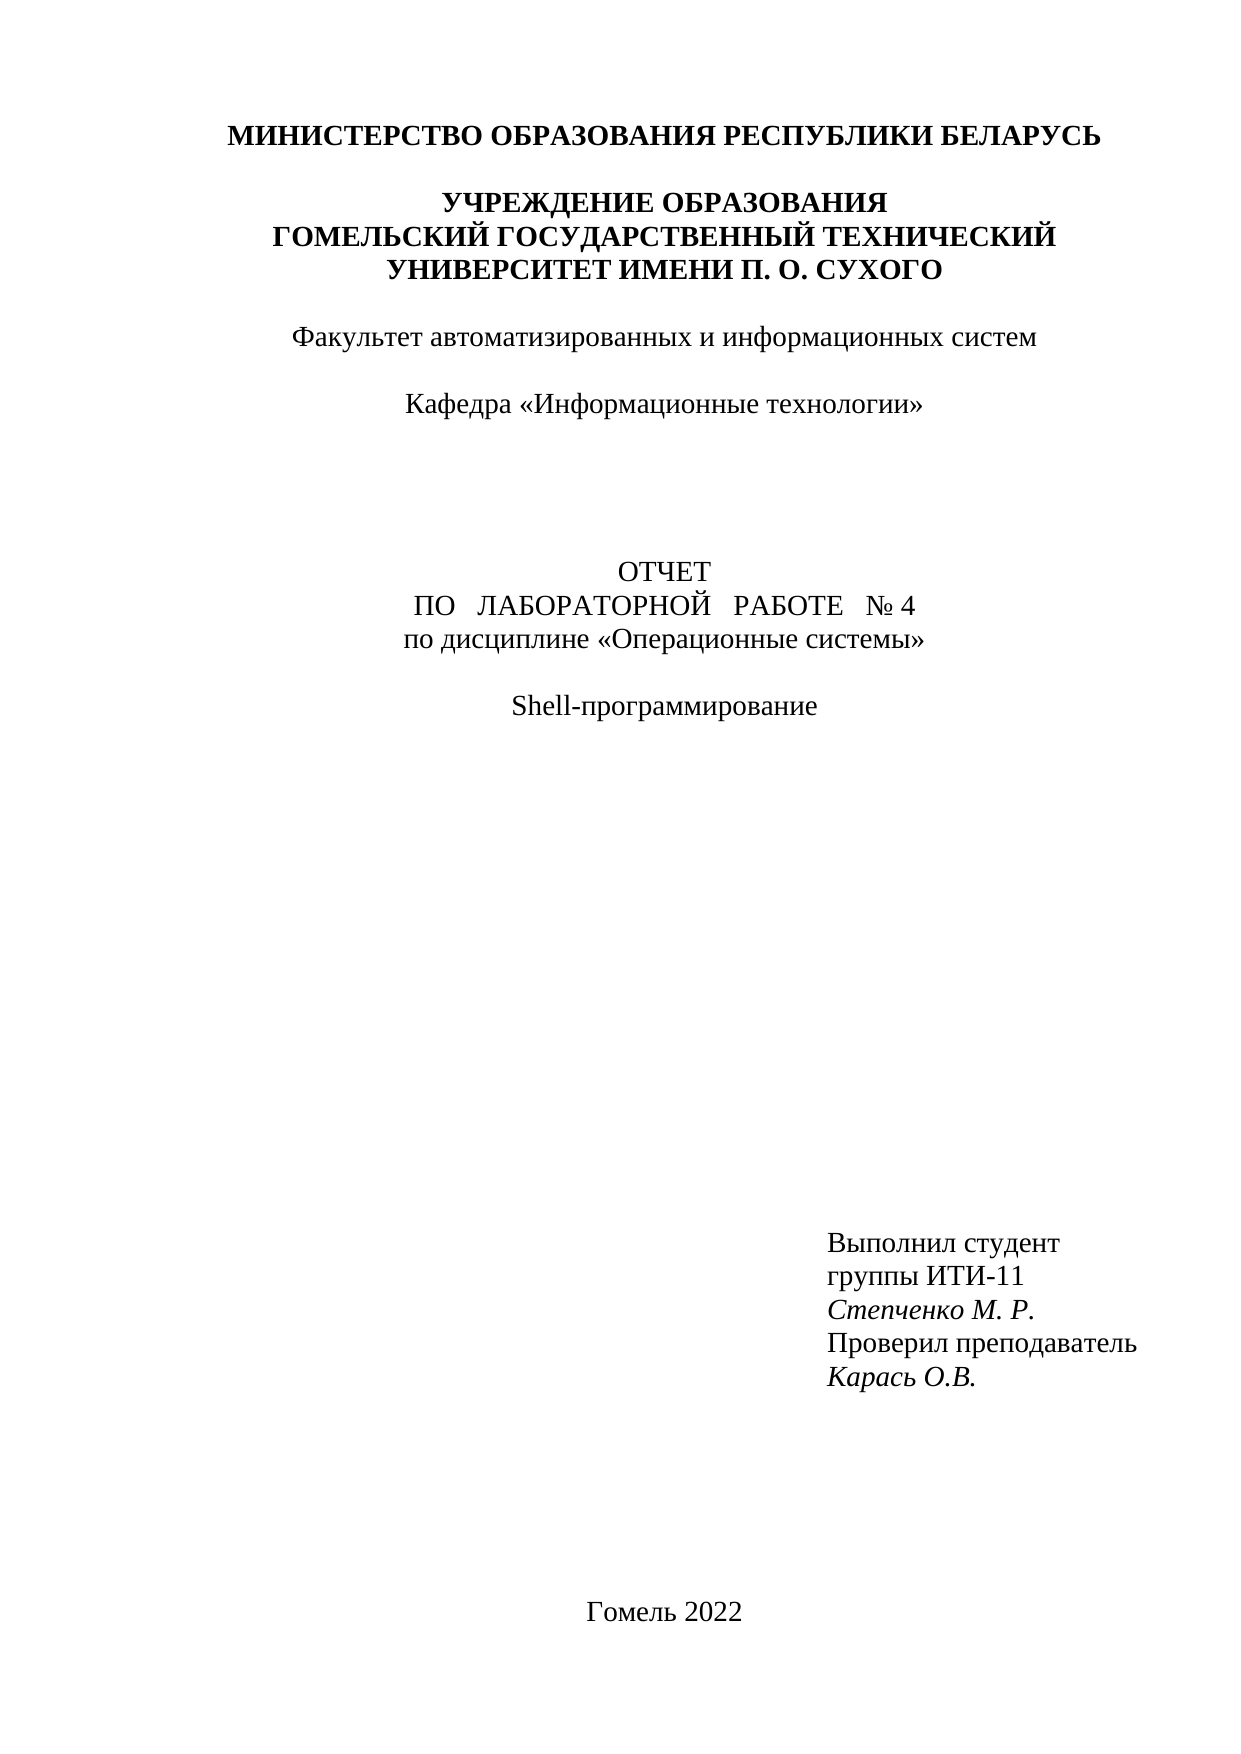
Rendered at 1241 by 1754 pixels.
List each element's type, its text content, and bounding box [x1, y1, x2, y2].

text УЧРЕЖДЕНИЕ ОБРАЗОВАНИЯ [177, 185, 1152, 219]
text ГОМЕЛЬСКИЙ ГОСУДАРСТВЕННЫЙ ТЕХНИЧЕСКИЙ УНИВЕРСИТЕТ ИМЕНИ П. О. СУХОГО [177, 219, 1152, 286]
text Гомель 2022 [177, 1594, 1152, 1627]
text Выполнил студент [827, 1225, 1152, 1258]
text ПО ЛАБОРАТОРНОЙ РАБОТЕ № 4 [177, 588, 1152, 621]
text ОТЧЕТ [177, 554, 1152, 588]
text Факультет автоматизированных и информационных систем [177, 319, 1152, 353]
text Shell-программирование [177, 688, 1152, 722]
text Кафедра «Информационные технологии» [177, 386, 1152, 420]
text группы ИТИ-11 [827, 1258, 1152, 1292]
text Проверил преподаватель [827, 1326, 1152, 1359]
text Степченко М. Р. [827, 1292, 1152, 1326]
text МИНИСТЕРСТВО ОБРАЗОВАНИЯ РЕСПУБЛИКИ БЕЛАРУСЬ [177, 118, 1152, 152]
text Карась О.В. [827, 1359, 1152, 1393]
text по дисциплине «Операционные системы» [177, 621, 1152, 655]
